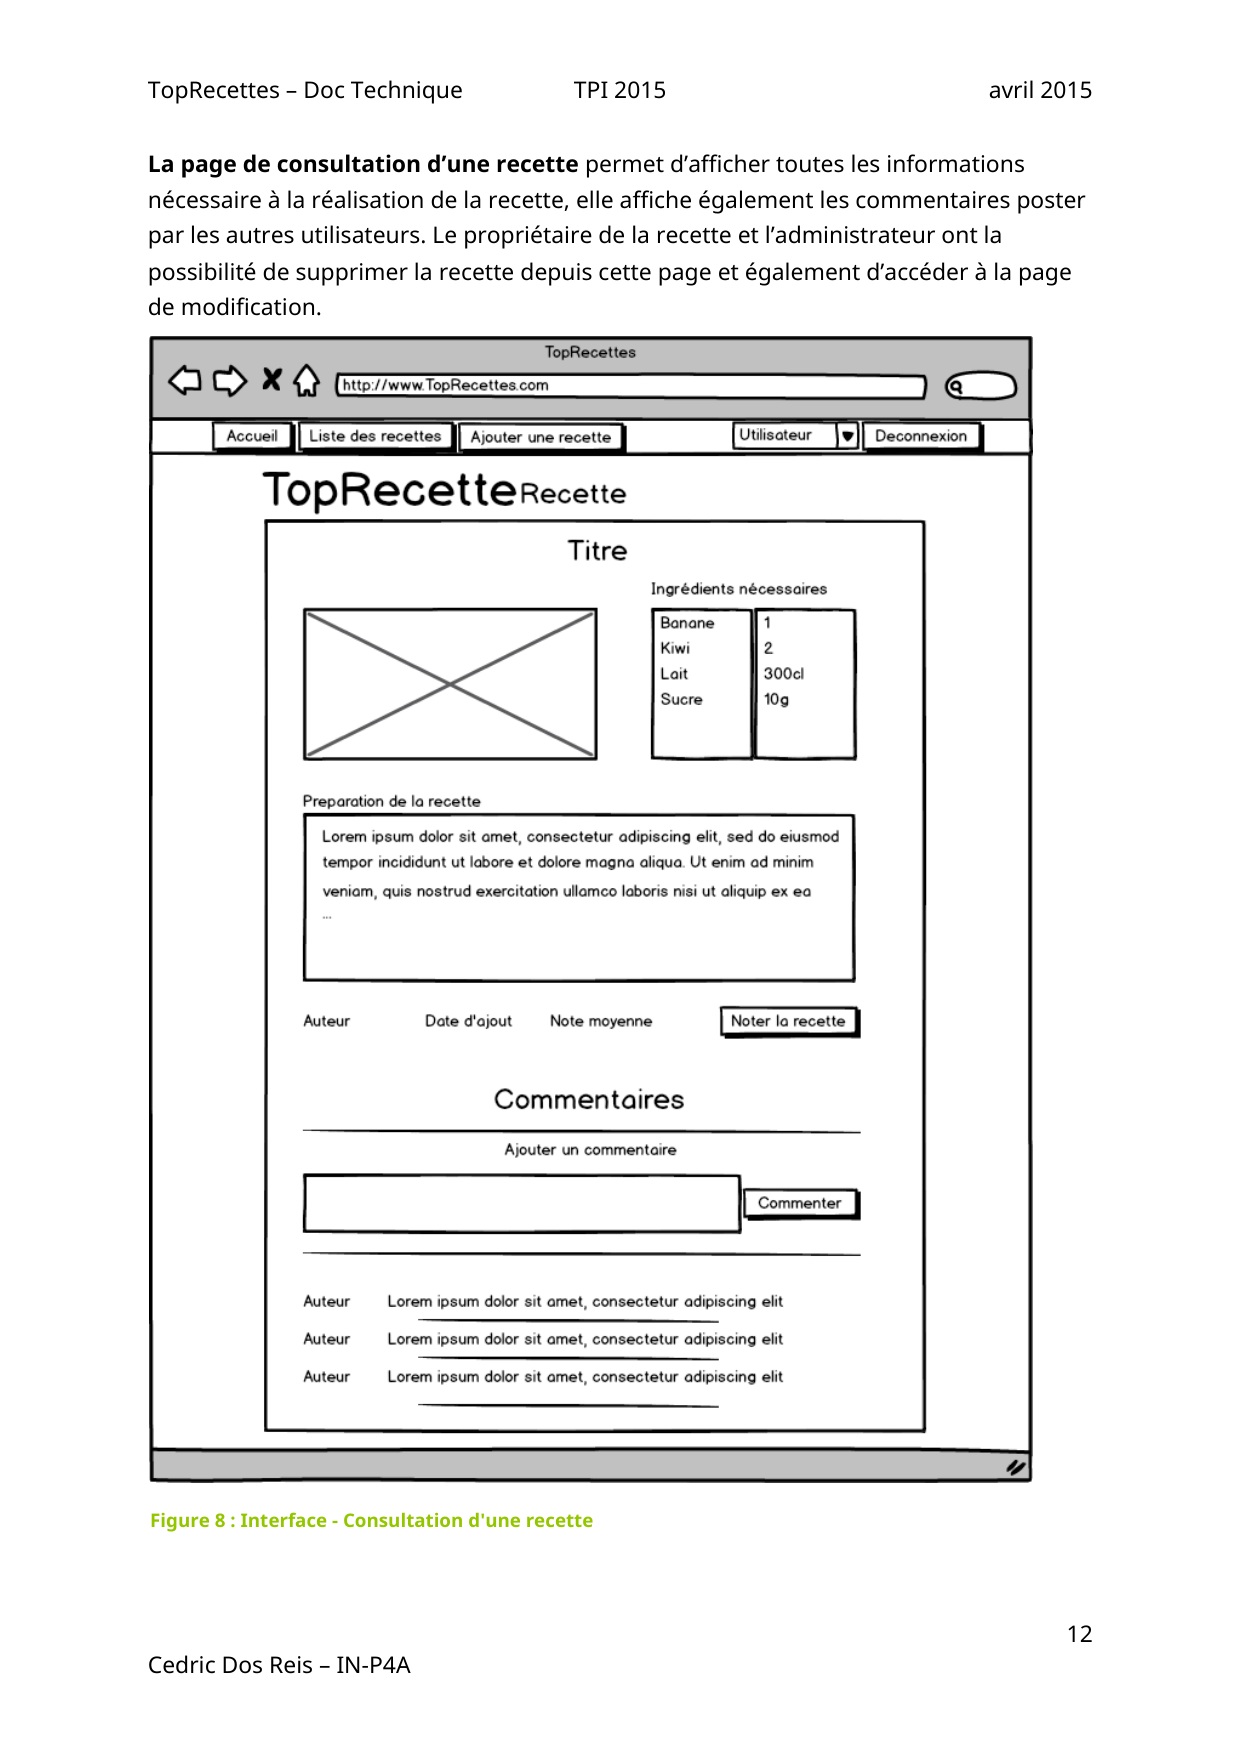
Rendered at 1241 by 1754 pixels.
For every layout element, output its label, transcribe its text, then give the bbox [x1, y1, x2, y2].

text La page de consultation d’une recette permet d’afficher toutes les informations nécessaire à la réalisation de la recette, elle affiche également les commentaires poster par les autres utilisateurs. Le propriétaire de la recette et l’administrateur ont la possibilité de supprimer la recette depuis cette page et également d’accéder à la page de modification. [148, 148, 1093, 323]
picture [149, 336, 1033, 1483]
